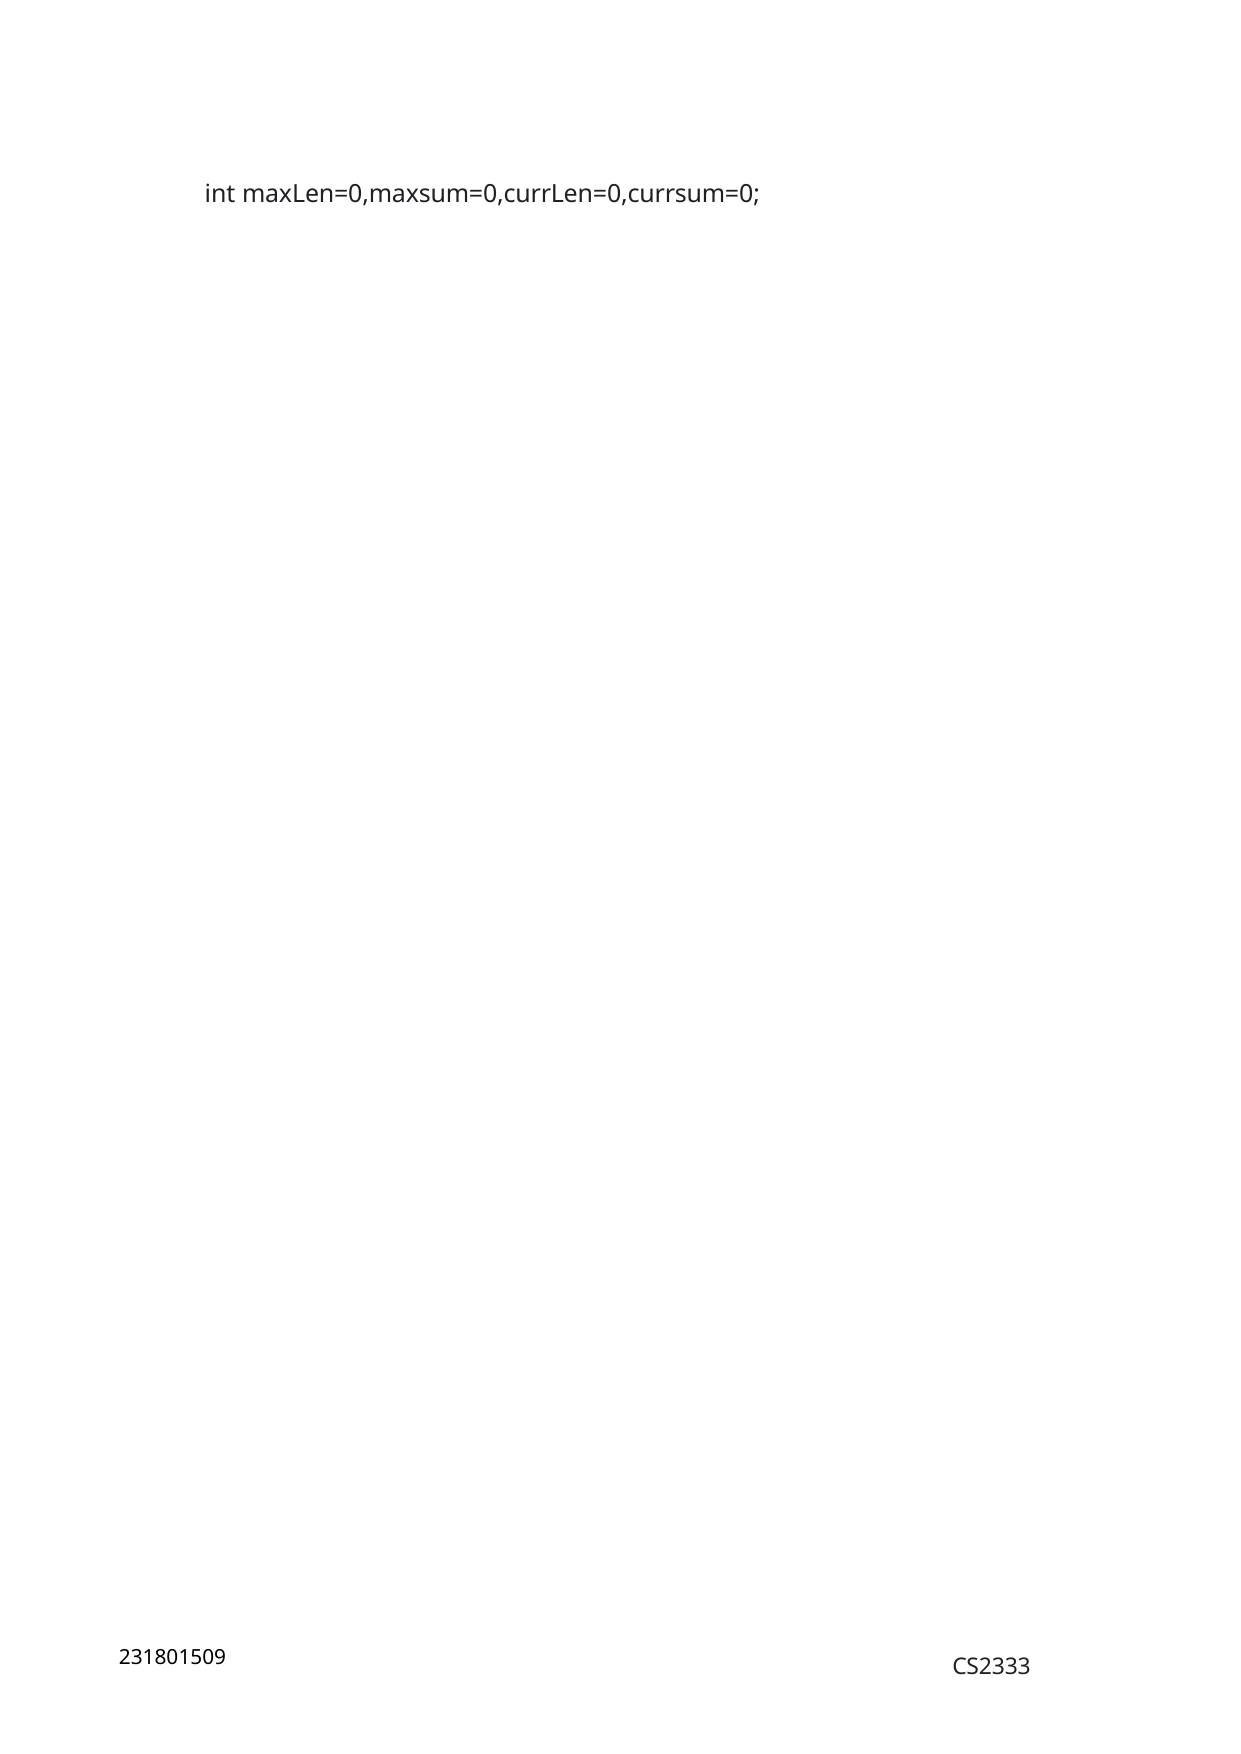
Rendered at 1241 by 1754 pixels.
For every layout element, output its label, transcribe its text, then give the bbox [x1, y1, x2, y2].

text int maxLen=0,maxsum=0,currLen=0,currsum=0; [204, 176, 1190, 210]
